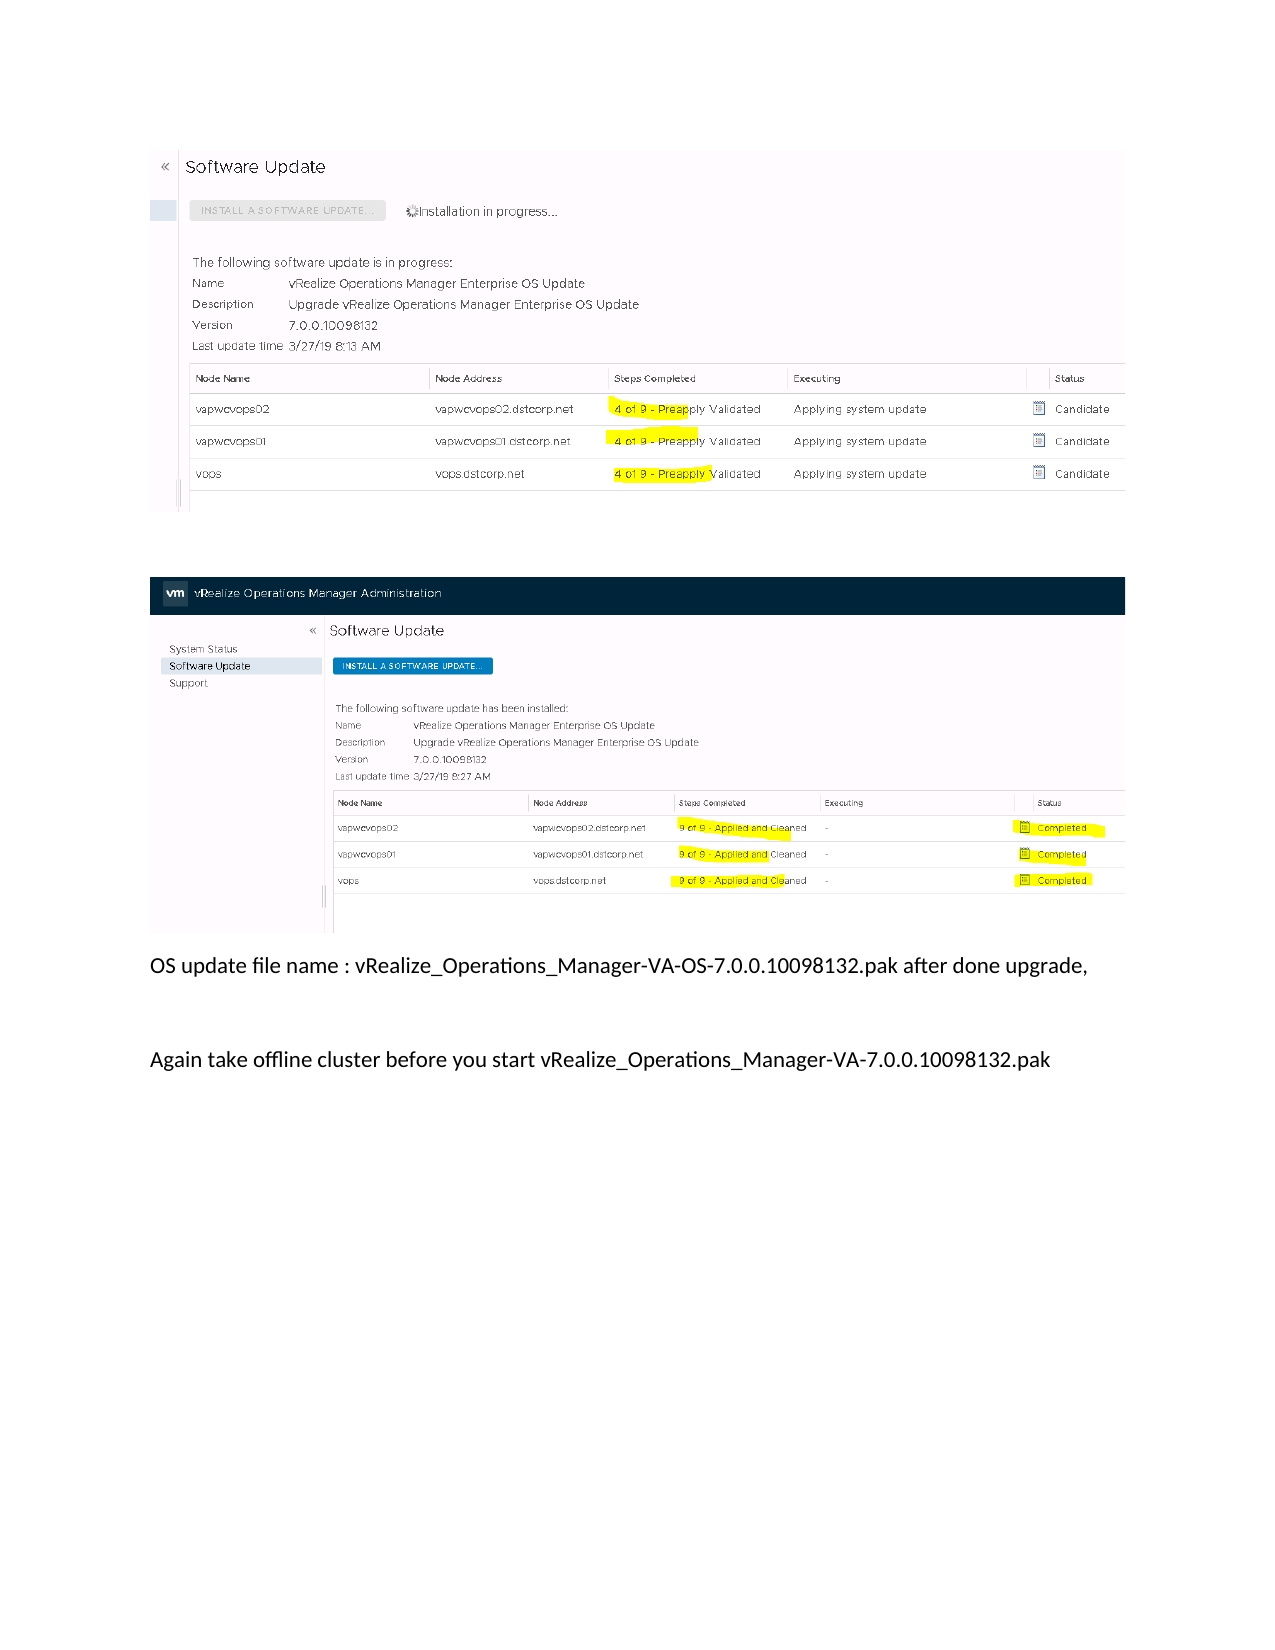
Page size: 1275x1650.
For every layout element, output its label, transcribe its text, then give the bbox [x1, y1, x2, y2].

picture [150, 150, 1125, 512]
text Again take offline cluster before you start vRealize_Operations_Manager-VA-7.0.0.10098132.pak [150, 1045, 1125, 1073]
text OS update file name : vRealize_Operations_Manager-VA-OS-7.0.0.10098132.pak after done upgrade, [150, 952, 1125, 979]
picture [150, 577, 1125, 933]
